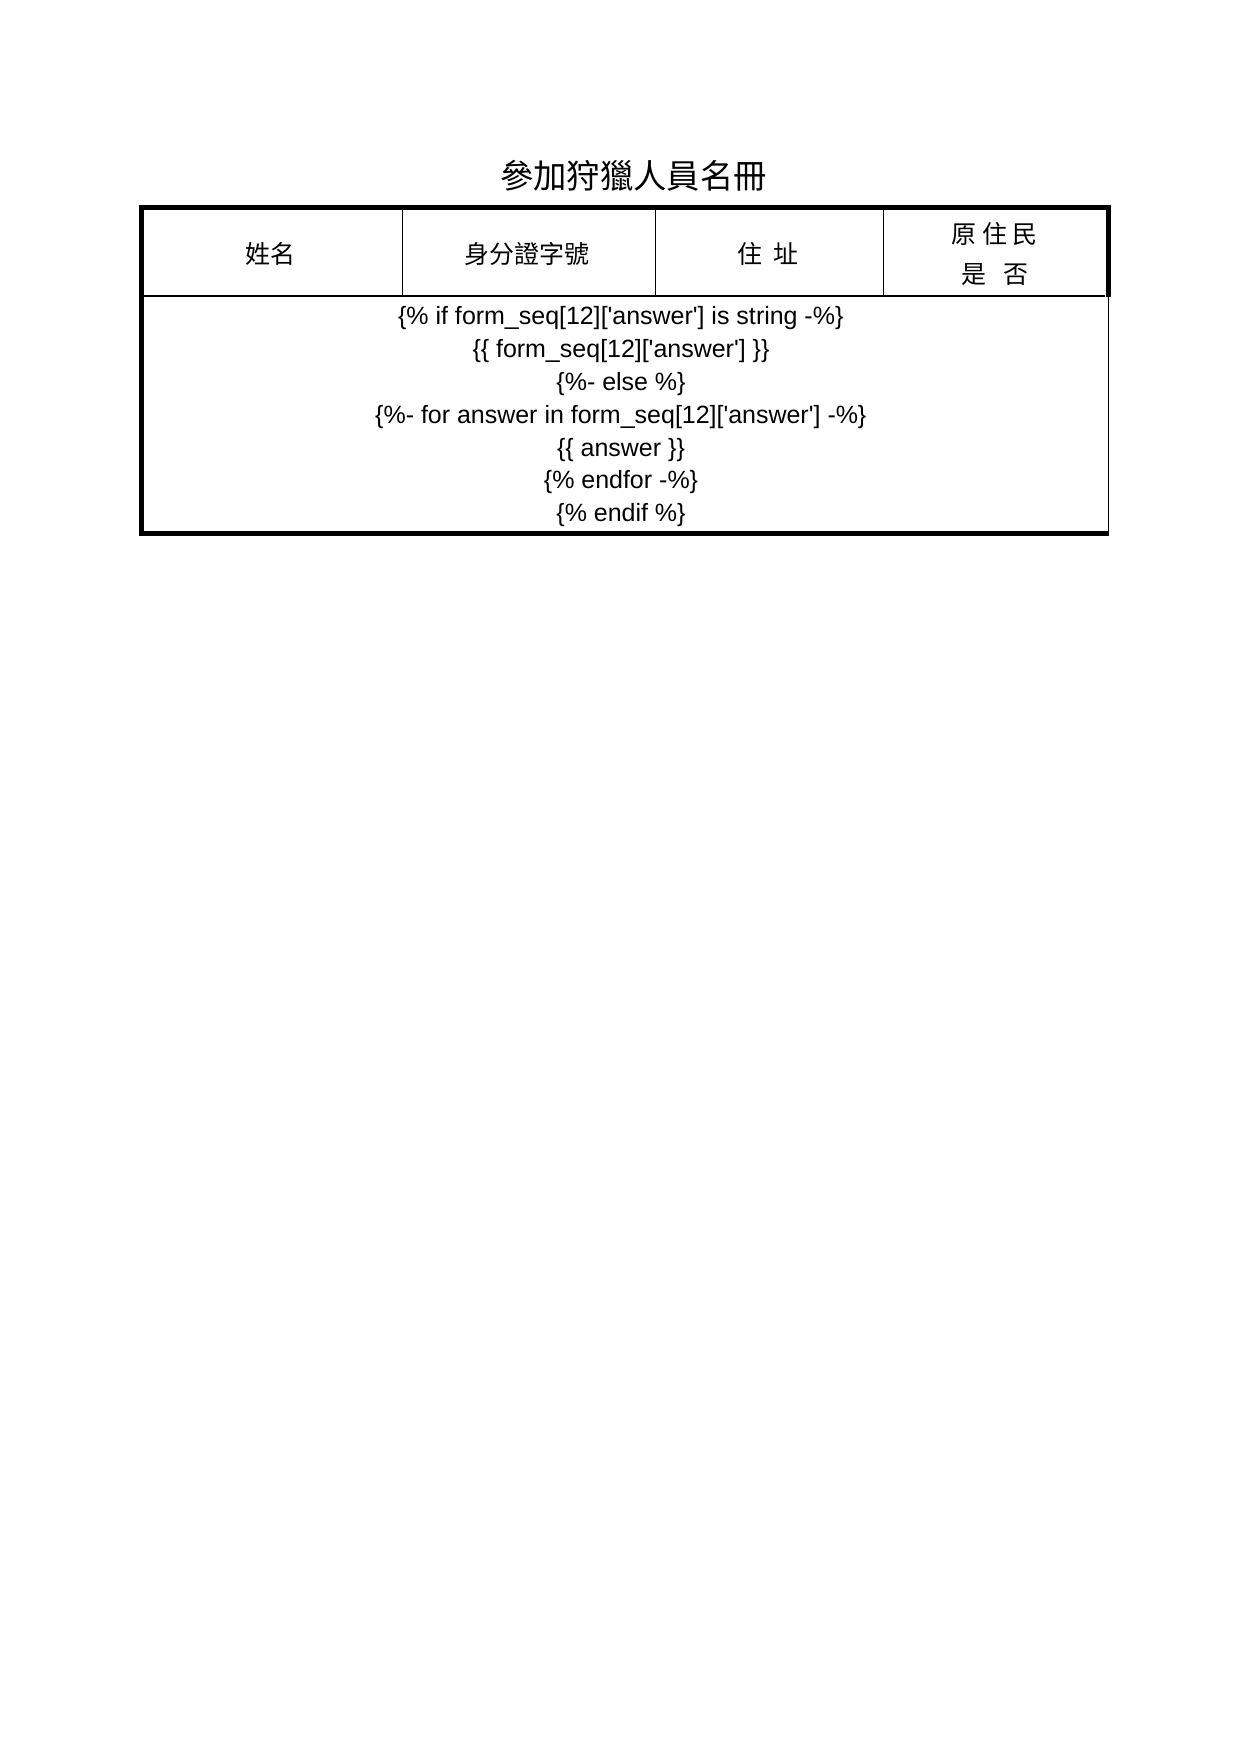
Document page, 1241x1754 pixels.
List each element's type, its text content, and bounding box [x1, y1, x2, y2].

table_header [403, 210, 655, 295]
table_cell {% if form_seq[12]['answer'] is string -%} {{ form_seq[12]['answer'] }} {%- else %} {%- for answer in form_seq[12]['answer'] -%} {{ answer }} {% endfor -%} {% endif %} [144, 295, 1108, 531]
table_header [144, 210, 402, 295]
table_header [884, 210, 1106, 295]
table_header [656, 210, 883, 295]
